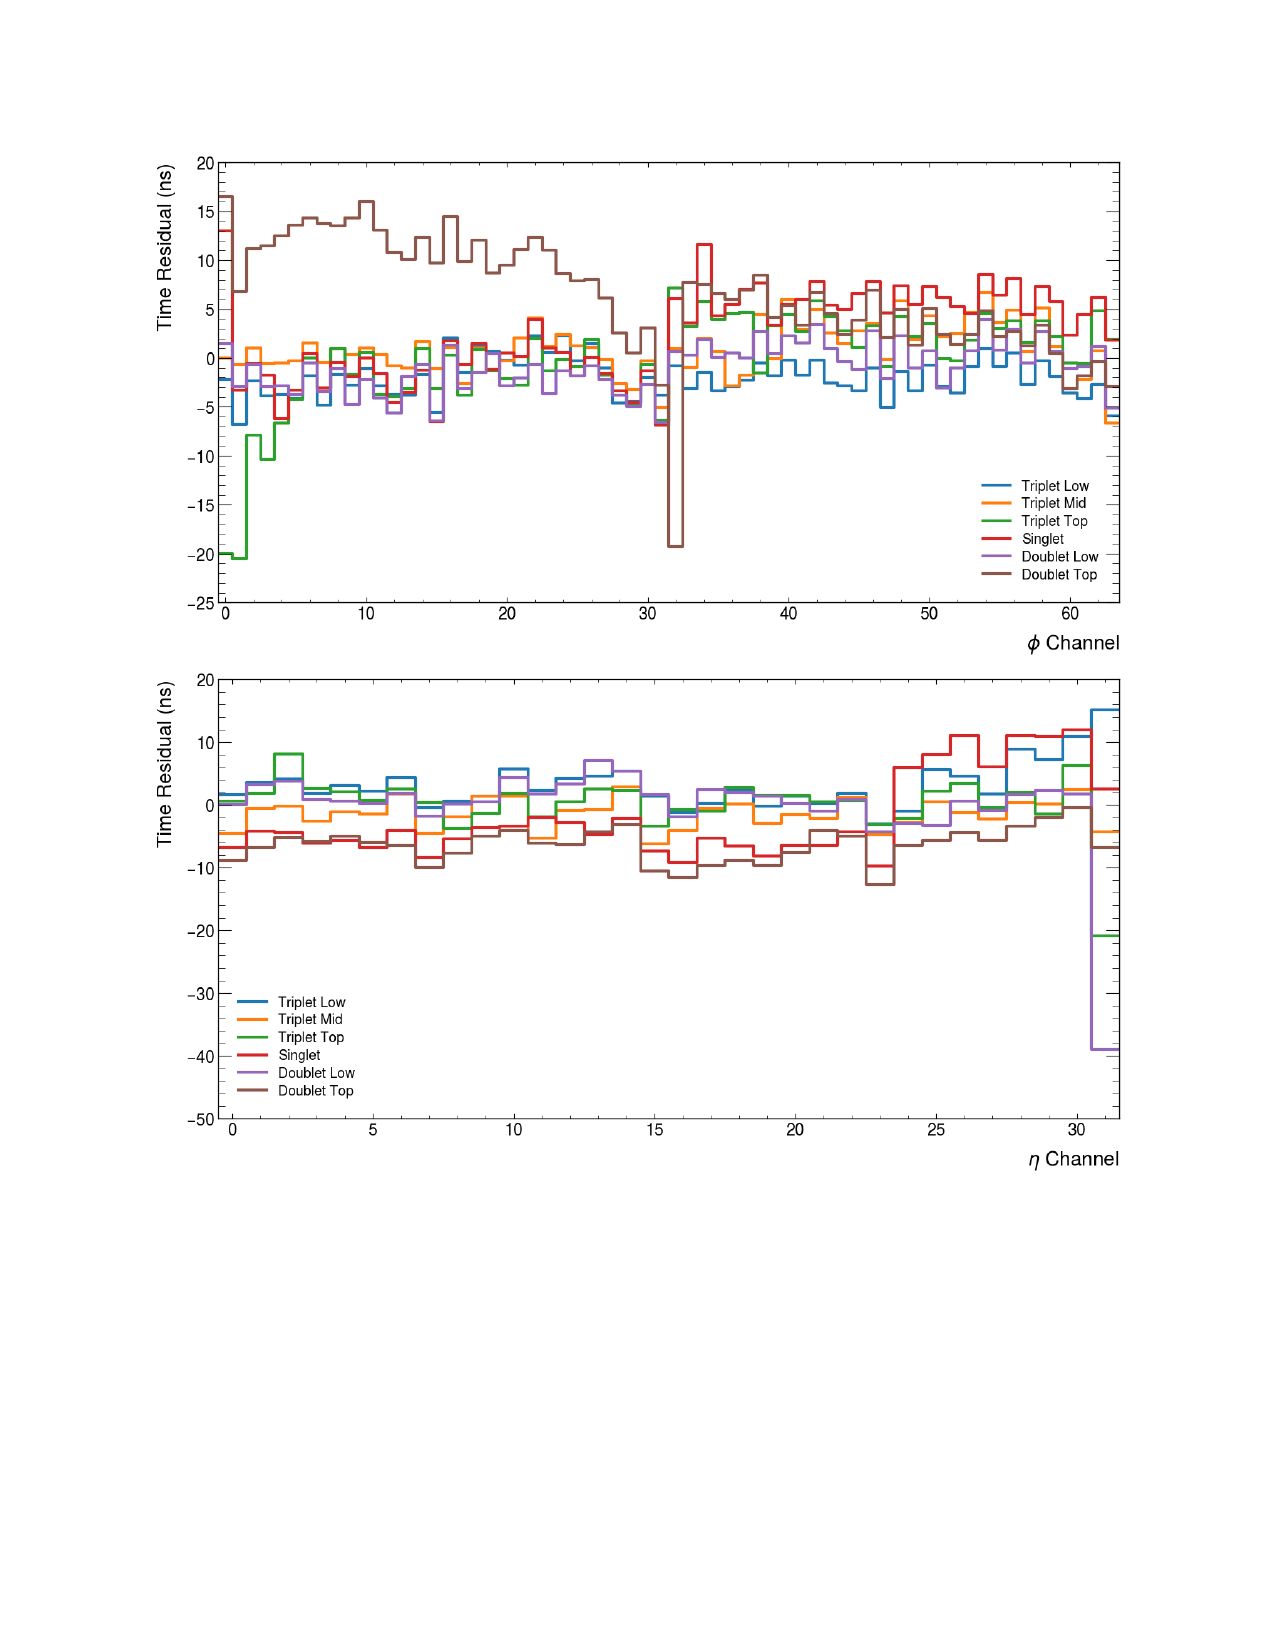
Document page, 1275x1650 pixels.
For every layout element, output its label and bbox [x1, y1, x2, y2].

picture [150, 666, 1125, 1178]
picture [150, 150, 1125, 662]
